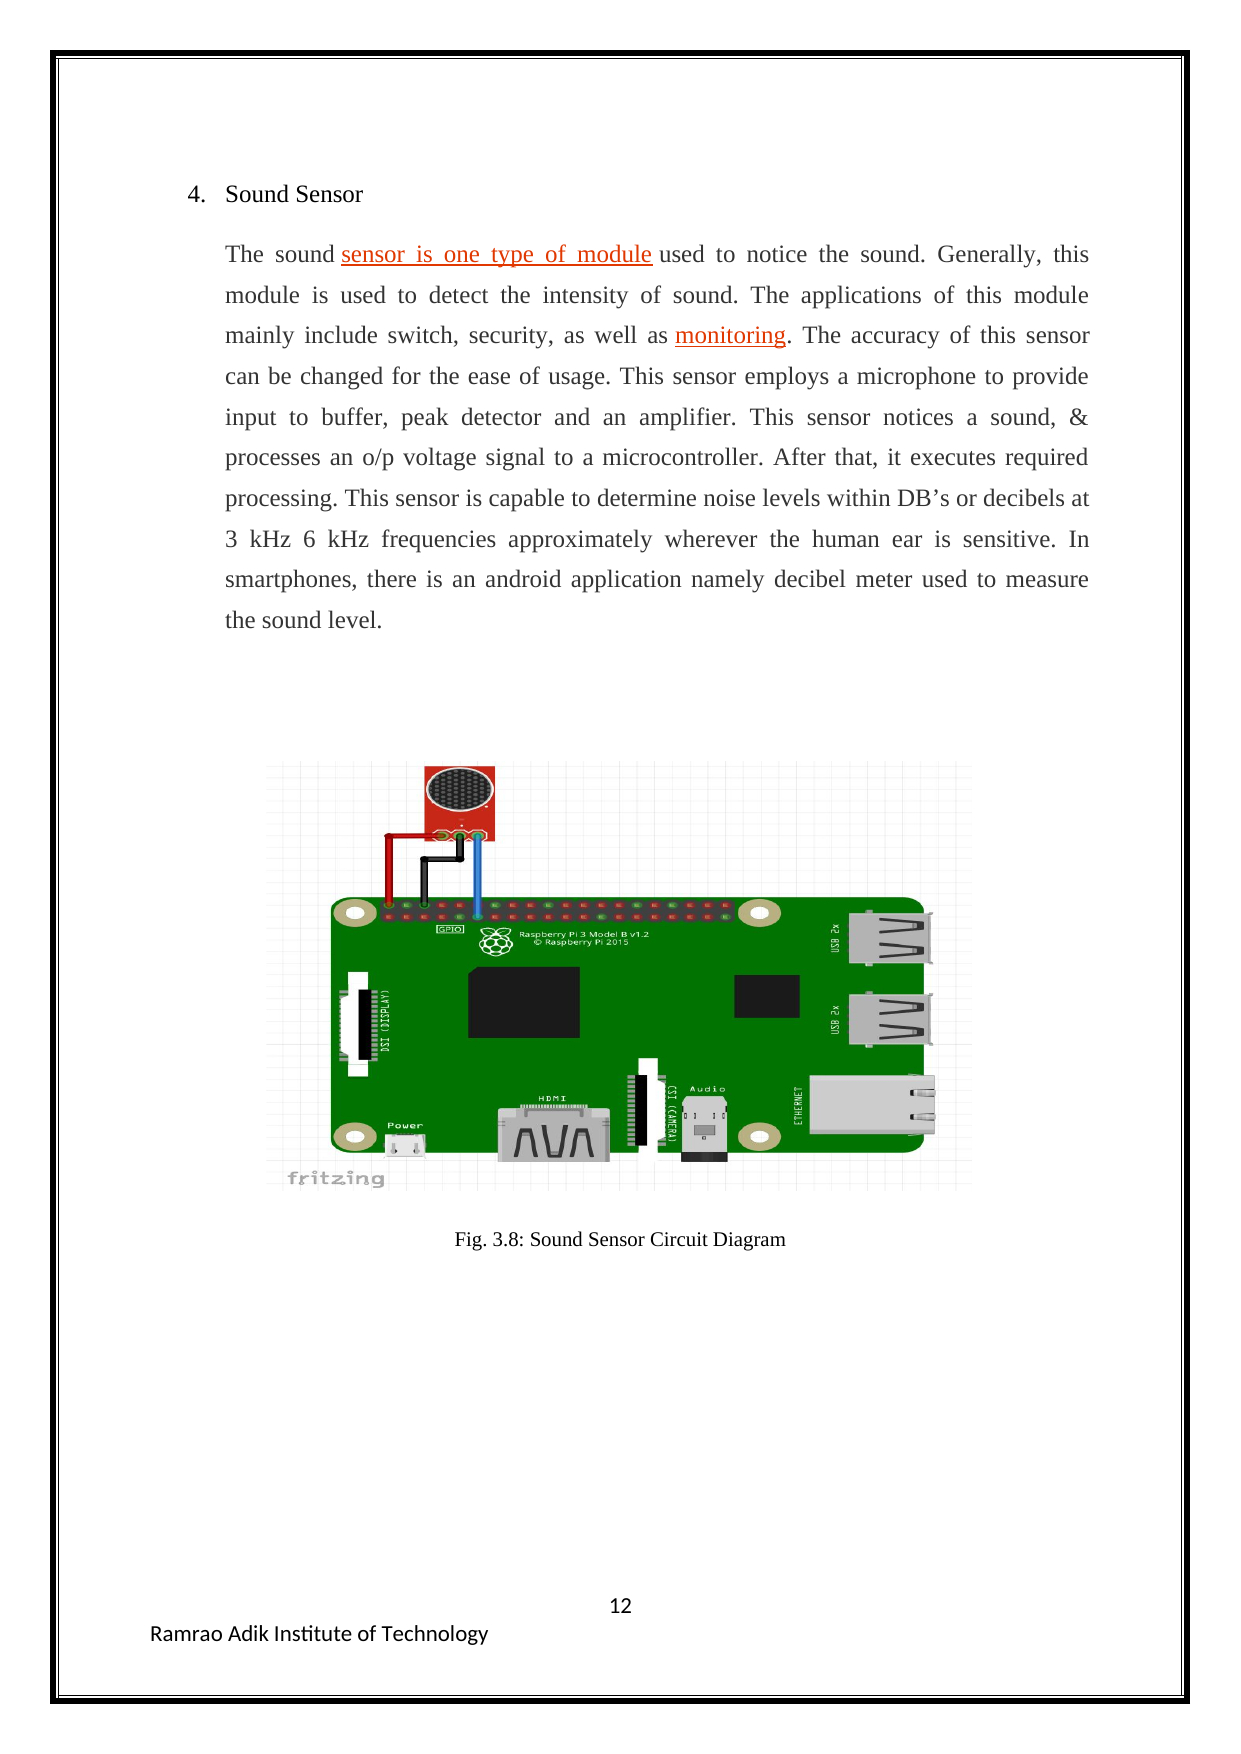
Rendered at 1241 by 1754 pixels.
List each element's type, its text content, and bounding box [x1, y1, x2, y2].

text Fig. 3.8: Sound Sensor Circuit Diagram [150, 1227, 1090, 1251]
text The sound sensor is one type of module used to notice the sound. Generally, this module is used to detect the intensity of sound. The applications of this module mainly include switch, security, as well as monitoring. The accuracy of this sensor can be changed for the ease of usage. This sensor employs a microphone to provide input to buffer, peak detector and an amplifier. This sensor notices a sound, & processes an o/p voltage signal to a microcontroller. After that, it executes required processing. This sensor is capable to determine noise levels within DB’s or decibels at 3 kHz 6 kHz frequencies approximately wherever the human ear is sensitive. In smartphones, there is an android application namely decibel meter used to measure the sound level. [225, 227, 1090, 634]
list Sound Sensor [187, 179, 1090, 207]
picture [265, 761, 971, 1190]
